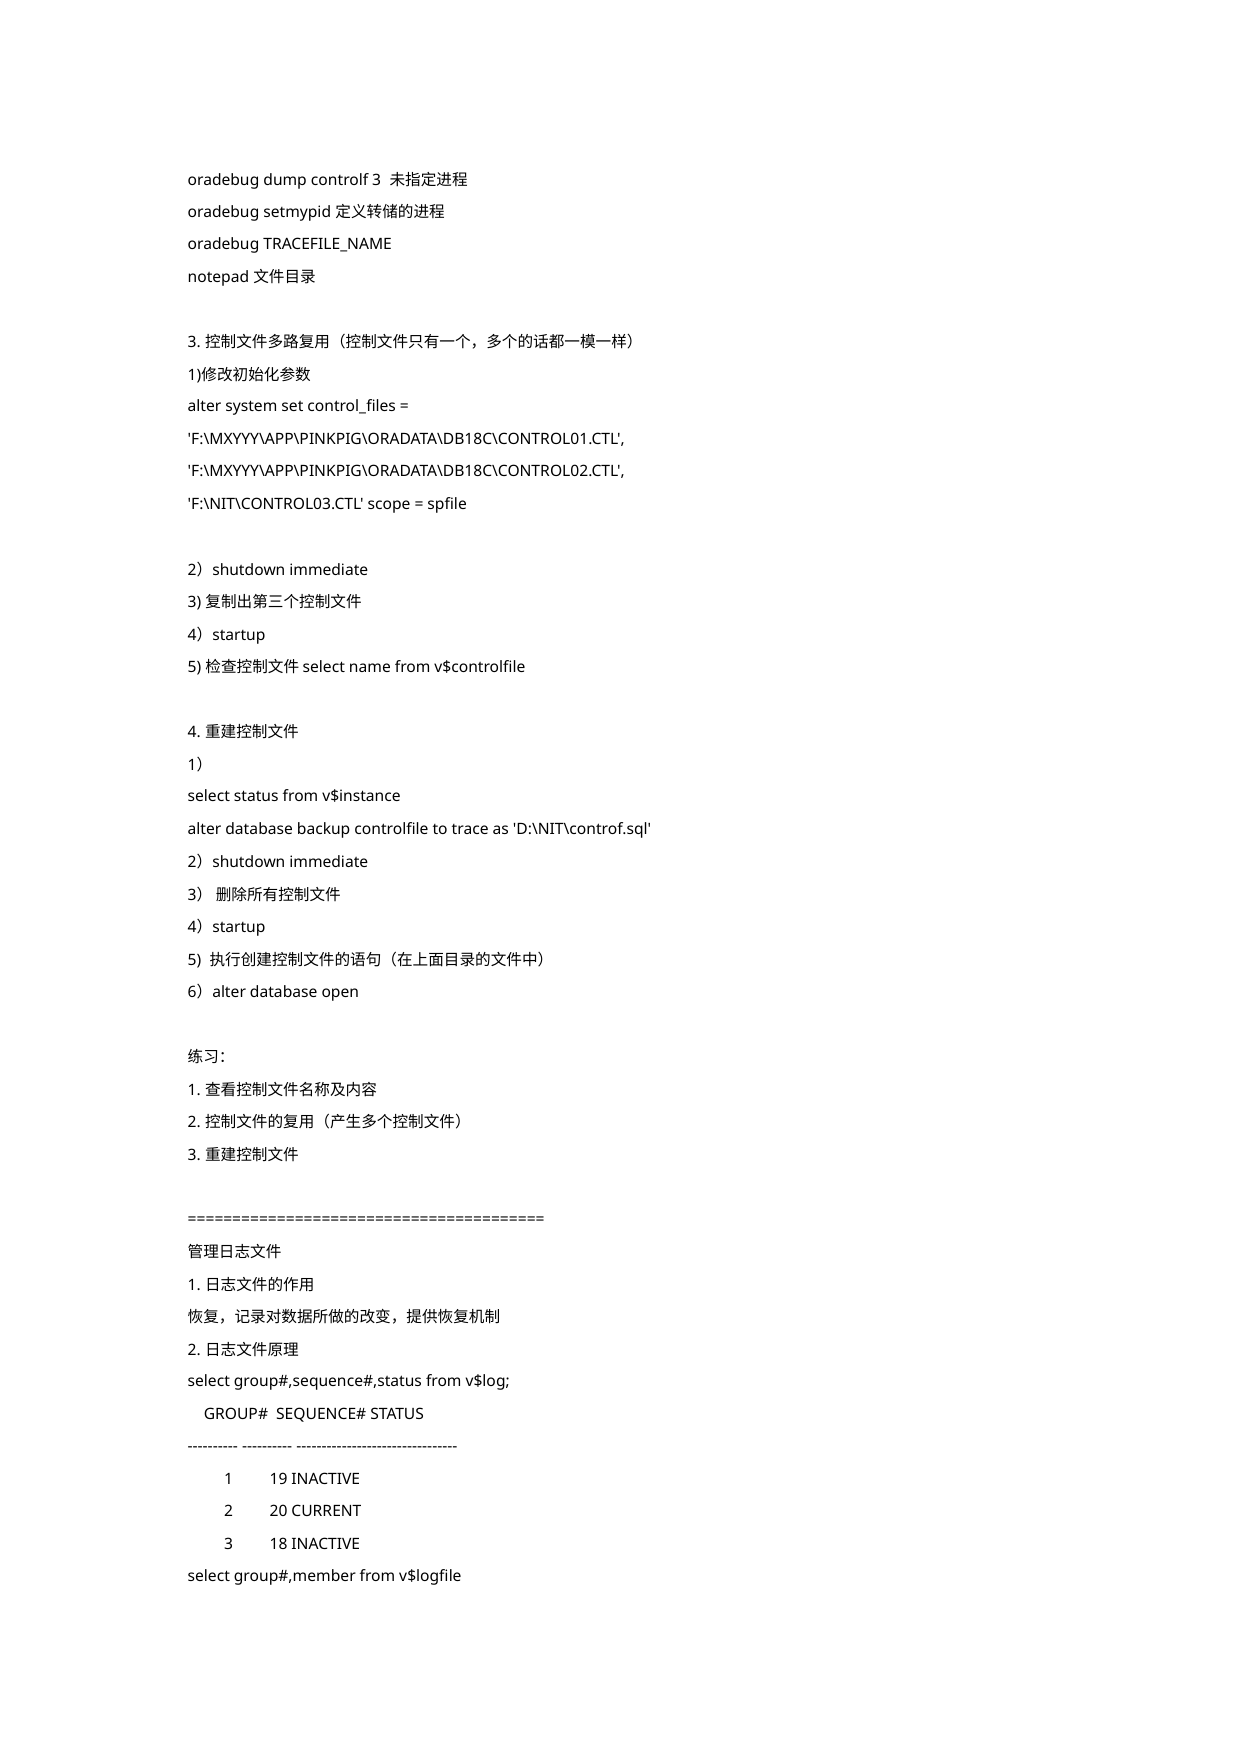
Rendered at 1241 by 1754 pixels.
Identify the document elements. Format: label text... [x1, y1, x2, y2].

text 1. 日志文件的作用 [187, 1267, 1053, 1299]
text notepad 文件目录 [187, 259, 1053, 292]
text ======================================== [187, 1202, 1053, 1234]
text 恢复，记录对数据所做的改变，提供恢复机制 [187, 1299, 1053, 1332]
text 3. 控制文件多路复用（控制文件只有一个，多个的话都一模一样） [187, 324, 1053, 357]
text select group#,member from v$logfile [187, 1559, 1053, 1592]
text 4. 重建控制文件 [187, 714, 1053, 747]
text oradebug TRACEFILE_NAME [187, 227, 1053, 259]
text 5) 检查控制文件 select name from v$controlfile [187, 649, 1053, 682]
text 练习： [187, 1039, 1053, 1072]
text 3. 重建控制文件 [187, 1137, 1053, 1169]
text 'F:\NIT\CONTROL03.CTL' scope = spfile [187, 487, 1053, 519]
text oradebug dump controlf 3 未指定进程 [187, 162, 1053, 194]
text 4）startup [187, 617, 1053, 649]
text 6）alter database open [187, 974, 1053, 1007]
text 2）shutdown immediate [187, 844, 1053, 877]
text select status from v$instance [187, 779, 1053, 812]
text 2. 日志文件原理 [187, 1332, 1053, 1364]
text oradebug setmypid 定义转储的进程 [187, 194, 1053, 227]
text ---------- ---------- -------------------------------- [187, 1429, 1053, 1462]
text 2. 控制文件的复用（产生多个控制文件） [187, 1104, 1053, 1137]
text 管理日志文件 [187, 1234, 1053, 1267]
text 3） 删除所有控制文件 [187, 877, 1053, 909]
text 'F:\MXYYY\APP\PINKPIG\ORADATA\DB18C\CONTROL01.CTL', [187, 422, 1053, 454]
text 2 20 CURRENT [187, 1494, 1053, 1527]
text 2）shutdown immediate [187, 552, 1053, 584]
text 1. 查看控制文件名称及内容 [187, 1072, 1053, 1104]
text 3 18 INACTIVE [187, 1527, 1053, 1559]
text 1） [187, 747, 1053, 779]
text 4）startup [187, 909, 1053, 942]
text alter database backup controlfile to trace as 'D:\NIT\controf.sql' [187, 812, 1053, 844]
text GROUP# SEQUENCE# STATUS [187, 1397, 1053, 1429]
text 3) 复制出第三个控制文件 [187, 584, 1053, 617]
text alter system set control_files = [187, 389, 1053, 422]
text 1 19 INACTIVE [187, 1462, 1053, 1494]
text 1)修改初始化参数 [187, 357, 1053, 389]
text select group#,sequence#,status from v$log; [187, 1364, 1053, 1397]
text 'F:\MXYYY\APP\PINKPIG\ORADATA\DB18C\CONTROL02.CTL', [187, 454, 1053, 487]
text 5) 执行创建控制文件的语句（在上面目录的文件中） [187, 942, 1053, 974]
